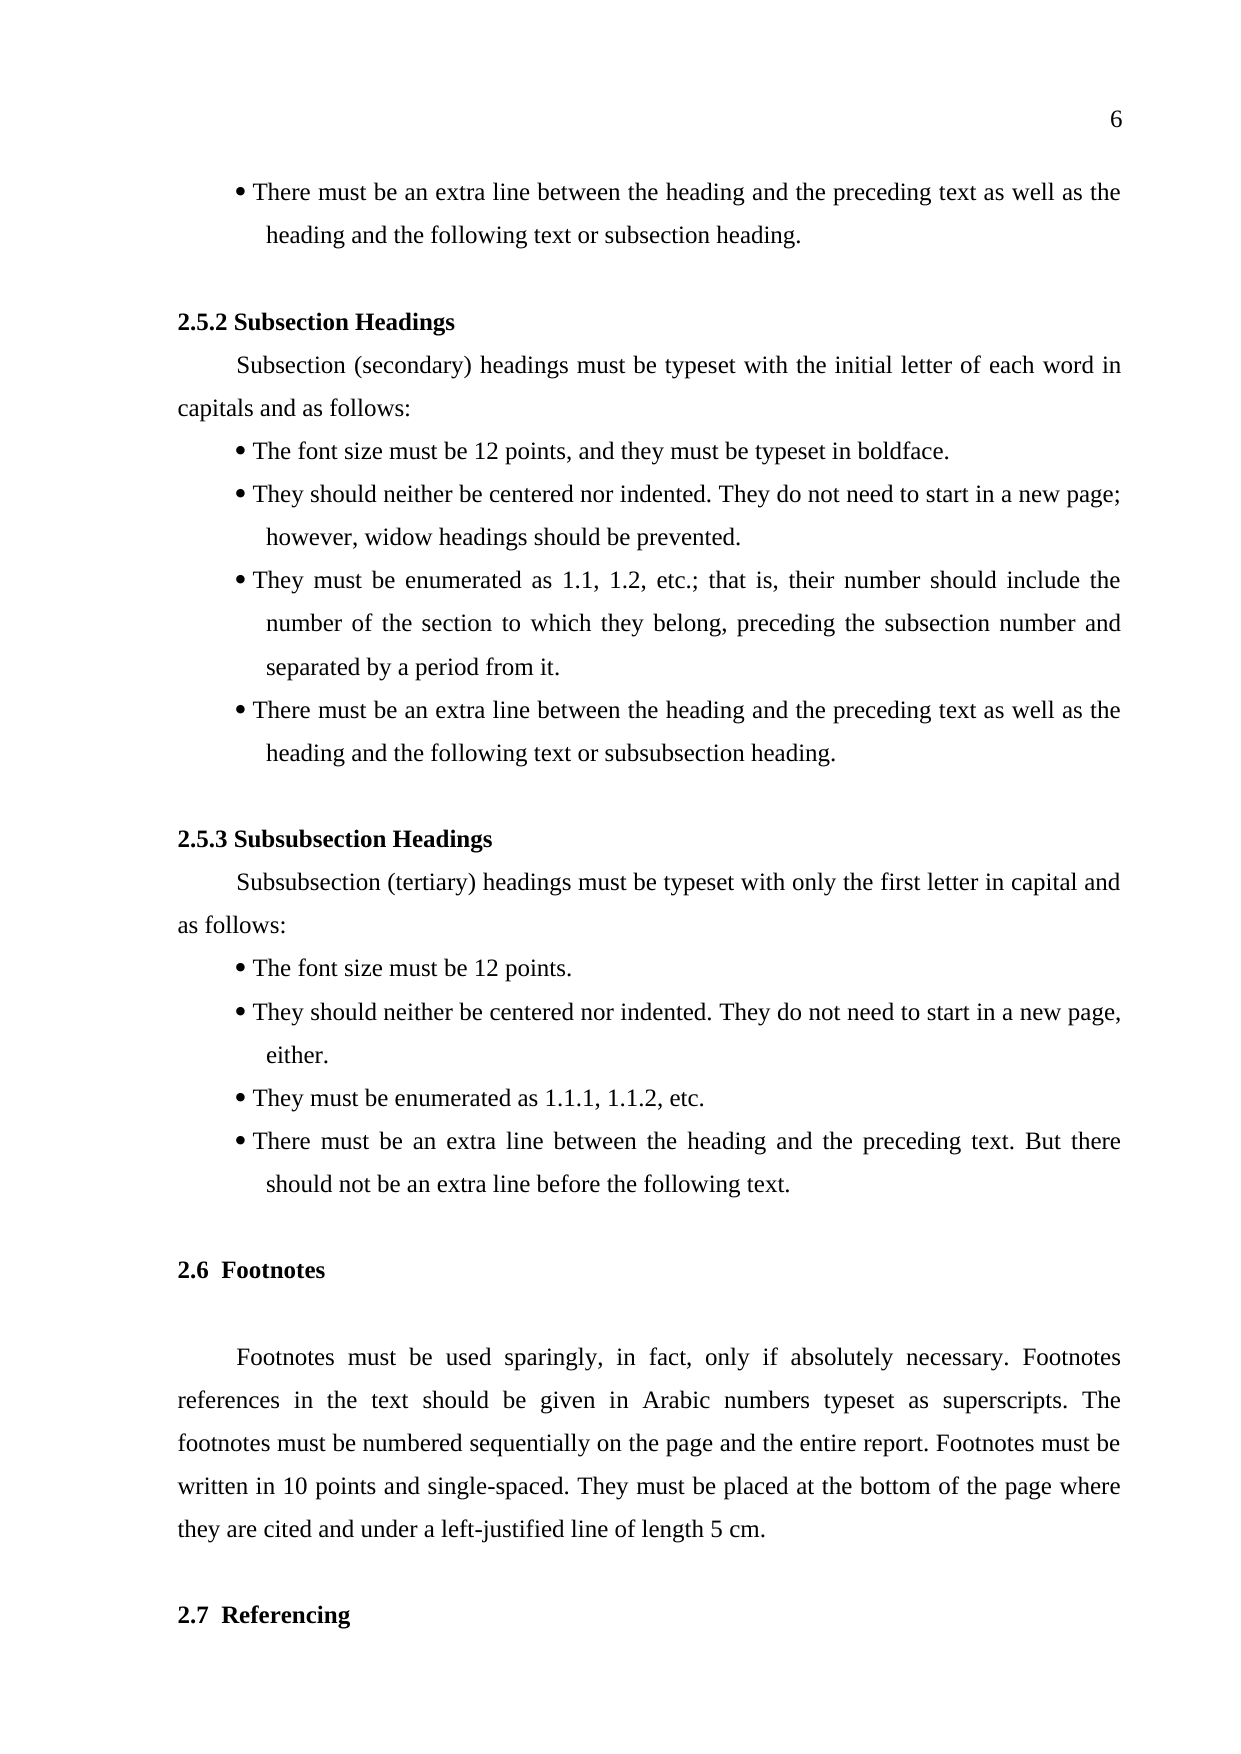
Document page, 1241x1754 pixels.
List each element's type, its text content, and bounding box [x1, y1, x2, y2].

list They must be enumerated as 1.1.1, 1.1.2, etc. [236, 1083, 1122, 1112]
list Referencing [177, 1600, 1122, 1629]
list They must be enumerated as 1.1, 1.2, etc.; that is, their number should include the number of the section to which they belong, preceding the subsection number and separated by a period from it. [236, 565, 1122, 680]
list Footnotes [177, 1255, 1122, 1284]
list There must be an extra line between the heading and the preceding text. But there should not be an extra line before the following text. [236, 1126, 1122, 1198]
text Subsection (secondary) headings must be typeset with the initial letter of each word in capitals and as follows: [177, 350, 1122, 422]
text Subsubsection (tertiary) headings must be typeset with only the first letter in capital and as follows: [177, 867, 1122, 939]
list The font size must be 12 points, and they must be typeset in boldface. [236, 436, 1122, 465]
text 2.5.2 Subsection Headings [177, 307, 1122, 335]
list There must be an extra line between the heading and the preceding text as well as the heading and the following text or subsubsection heading. [236, 695, 1122, 767]
text Footnotes must be used sparingly, in fact, only if absolutely necessary. Footnotes references in the text should be given in Arabic numbers typeset as superscripts. The footnotes must be numbered sequentially on the page and the entire report. Footnotes must be written in 10 points and single-spaced. They must be placed at the bottom of the page where they are cited and under a left-justified line of length 5 cm. [177, 1342, 1122, 1543]
list They should neither be centered nor indented. They do not need to start in a new page, either. [236, 997, 1122, 1068]
text 2.5.3 Subsubsection Headings [177, 824, 1122, 853]
list There must be an extra line between the heading and the preceding text as well as the heading and the following text or subsection heading. [236, 177, 1122, 249]
list The font size must be 12 points. [236, 953, 1122, 982]
list They should neither be centered nor indented. They do not need to start in a new page; however, widow headings should be prevented. [236, 479, 1122, 551]
